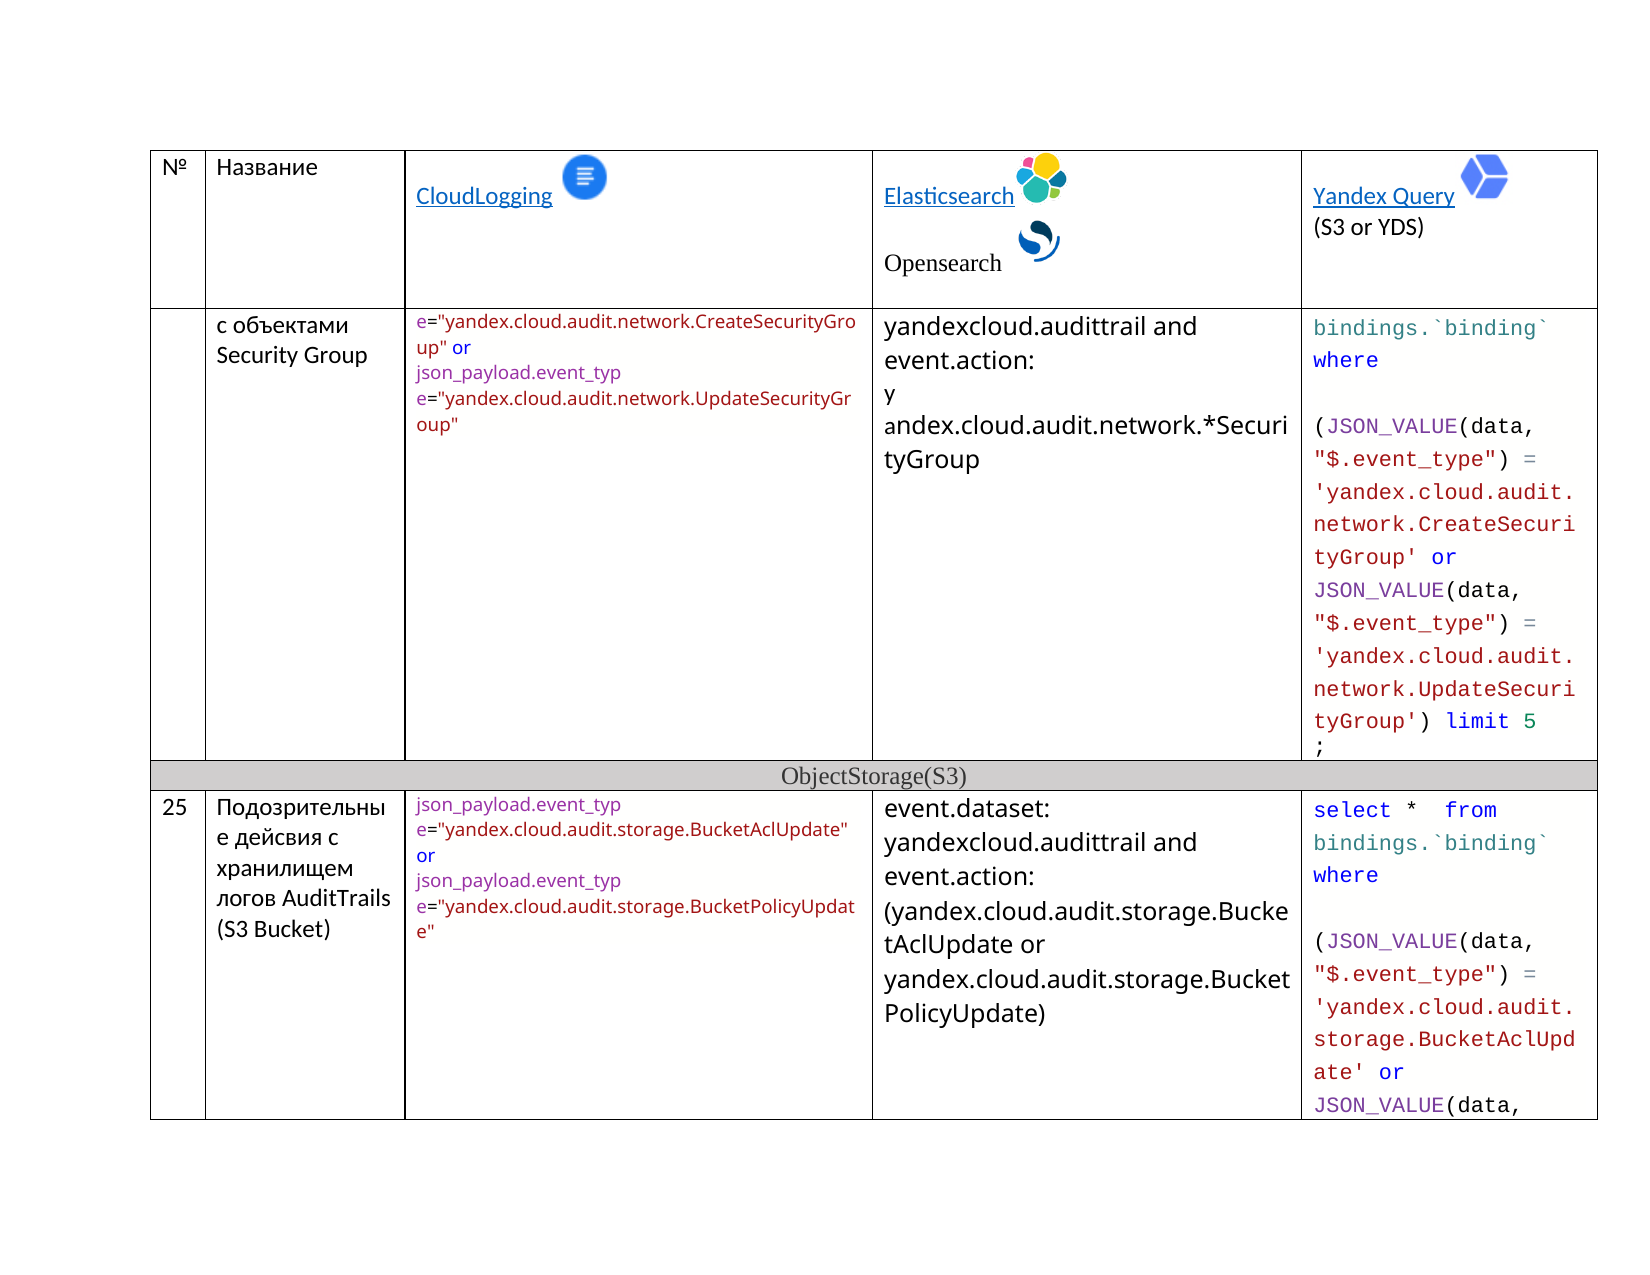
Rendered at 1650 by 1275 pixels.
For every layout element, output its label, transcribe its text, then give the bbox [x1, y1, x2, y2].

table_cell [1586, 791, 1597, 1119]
table_header Elasticsearch Opensearch [873, 151, 1301, 308]
table_header Yandex Query (S3 or YDS) [1302, 151, 1597, 308]
table_cell ObjectStorage(S3) [151, 761, 1597, 790]
table_header № [151, 151, 205, 308]
table_cell event.dataset: yandexcloud.audittrail and event.action: yandex.cloud.audit.network.*SecurityGroup [873, 309, 1301, 760]
table_cell 25 [151, 791, 205, 1119]
table_cell json_payload.event_type="yandex.cloud.audit.network.CreateSecurityGroup" or json_payload.event_type="yandex.cloud.audit.network.UpdateSecurityGroup" [406, 309, 872, 760]
picture [1014, 151, 1068, 205]
table_cell Любое действие с объектами Security Group [206, 309, 404, 760]
table_cell 24 [151, 309, 205, 760]
picture [558, 151, 612, 205]
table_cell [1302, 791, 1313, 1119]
picture [1454, 151, 1513, 205]
table_header CloudLogging [406, 151, 872, 308]
table_cell event.dataset: yandexcloud.audittrail and event.action: (yandex.cloud.audit.storage.BucketAclUpdate or yandex.cloud.audit.storage.BucketPolicyUpdate) [873, 791, 1301, 1119]
table_header Название [206, 151, 404, 308]
table_cell Подозрительные дейсвия с хранилищем логов AuditTrails (S3 Bucket) [206, 791, 404, 1119]
table_cell json_payload.event_type="yandex.cloud.audit.storage.BucketAclUpdate" or json_payload.event_type="yandex.cloud.audit.storage.BucketPolicyUpdate" [406, 791, 872, 1119]
picture [1008, 210, 1070, 272]
